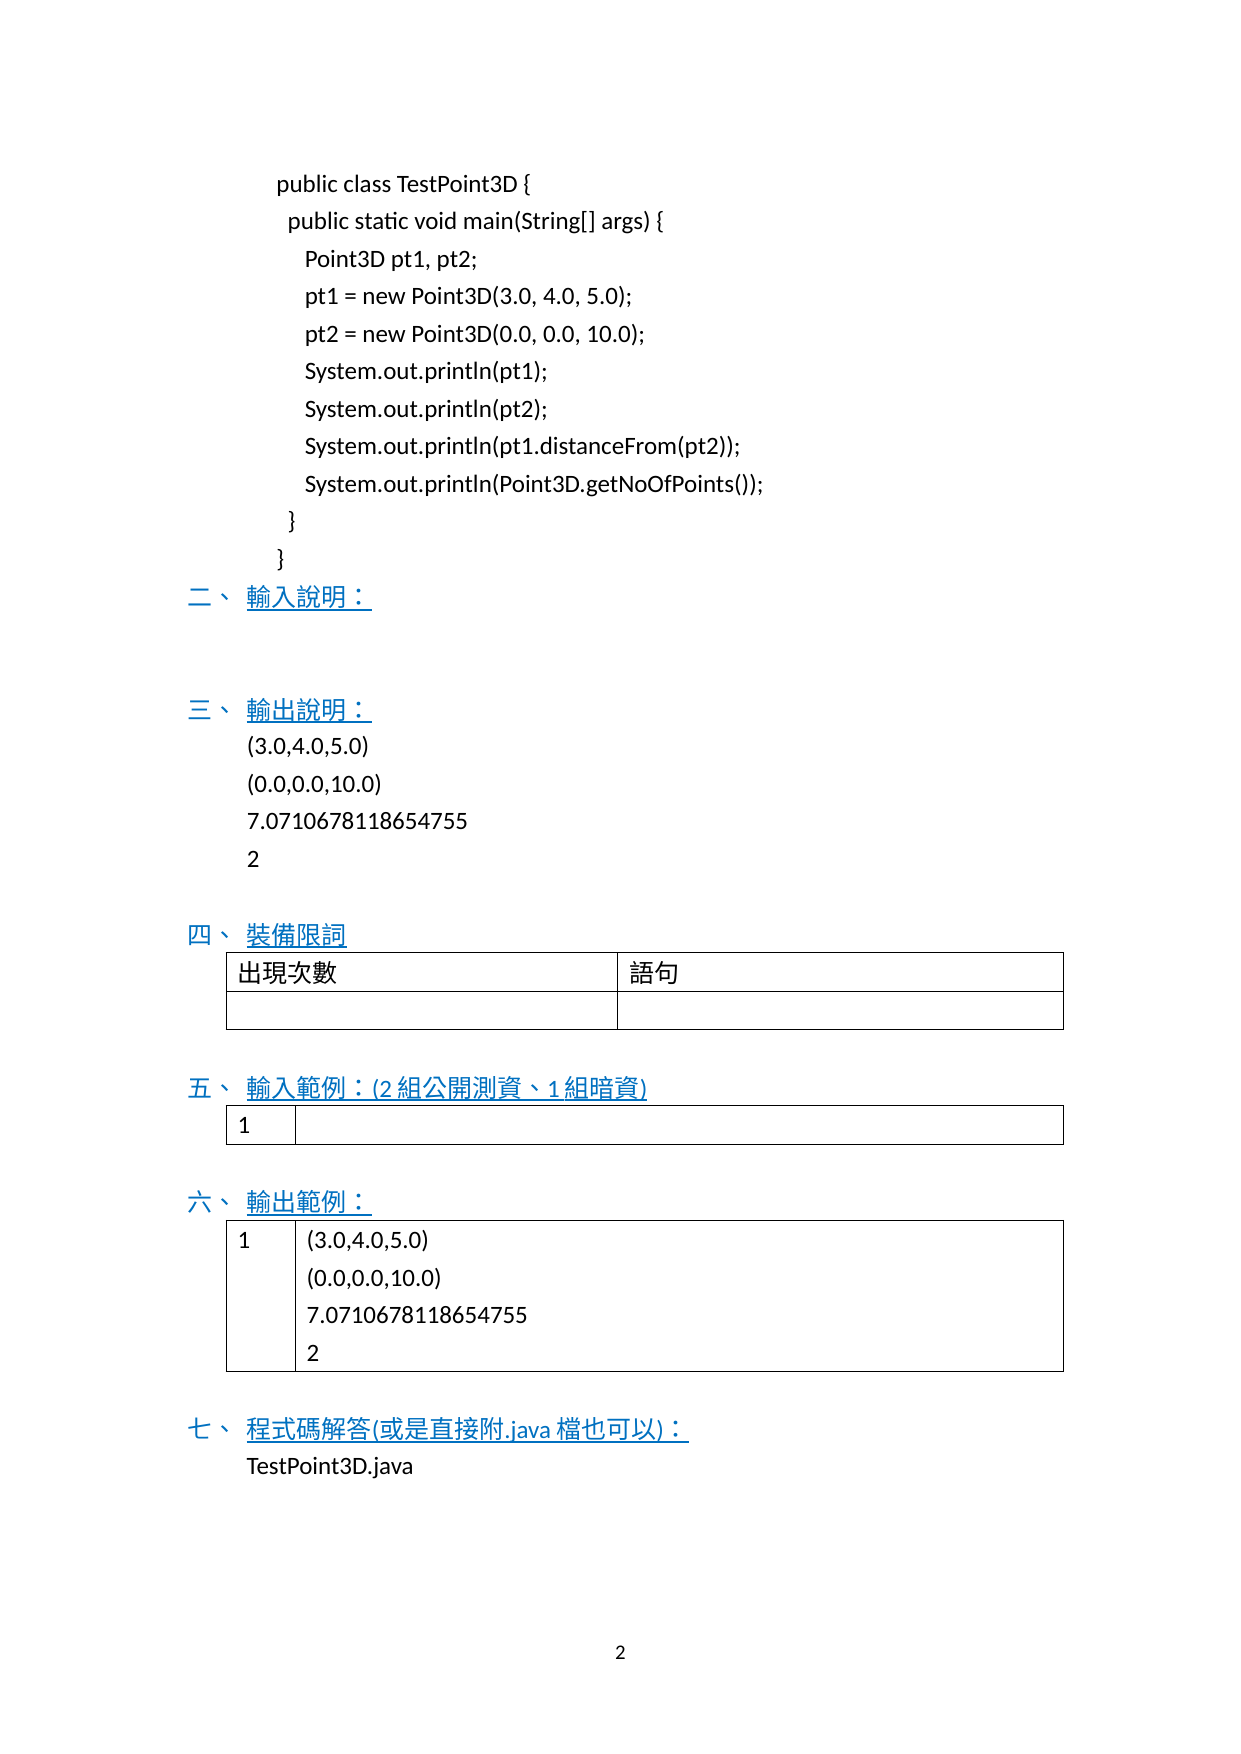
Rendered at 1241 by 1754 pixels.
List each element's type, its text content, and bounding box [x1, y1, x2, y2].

table_header 出現次數 [227, 953, 617, 991]
table_cell [227, 992, 617, 1029]
list 裝備限詞 [187, 914, 1053, 952]
text TestPoint3D.java [246, 1447, 1053, 1484]
table_header 語句 [618, 953, 1063, 991]
list 輸入範例：(2組公開測資、1組暗資) [187, 1068, 1053, 1105]
list 輸入說明： [187, 577, 1053, 614]
text (3.0,4.0,5.0) [246, 727, 1053, 764]
text public class TestPoint3D { [276, 164, 1053, 202]
text Point3D pt1, pt2; [276, 239, 1053, 277]
text 7.0710678118654755 [246, 802, 1053, 839]
table_header (3.0,4.0,5.0) (0.0,0.0,10.0) 7.0710678118654755 2 [296, 1221, 1063, 1371]
table_cell [618, 992, 1063, 1029]
text } [276, 539, 1053, 577]
text (0.0,0.0,10.0) [246, 764, 1053, 802]
text } [276, 502, 1053, 539]
table_header 1 [227, 1106, 295, 1144]
list 輸出說明： [187, 689, 1053, 727]
text pt2 = new Point3D(0.0, 0.0, 10.0); [276, 314, 1053, 352]
table_header 1 [227, 1221, 295, 1371]
list 程式碼解答(或是直接附.java檔也可以)： [187, 1409, 1053, 1447]
text System.out.println(pt1.distanceFrom(pt2)); [276, 427, 1053, 464]
text System.out.println(pt2); [276, 389, 1053, 427]
text 2 [246, 839, 1053, 877]
list 輸出範例： [187, 1182, 1053, 1220]
text public static void main(String[] args) { [276, 202, 1053, 239]
text pt1 = new Point3D(3.0, 4.0, 5.0); [276, 277, 1053, 314]
table_header [296, 1106, 1063, 1144]
text System.out.println(pt1); [276, 352, 1053, 389]
text System.out.println(Point3D.getNoOfPoints()); [276, 464, 1053, 502]
